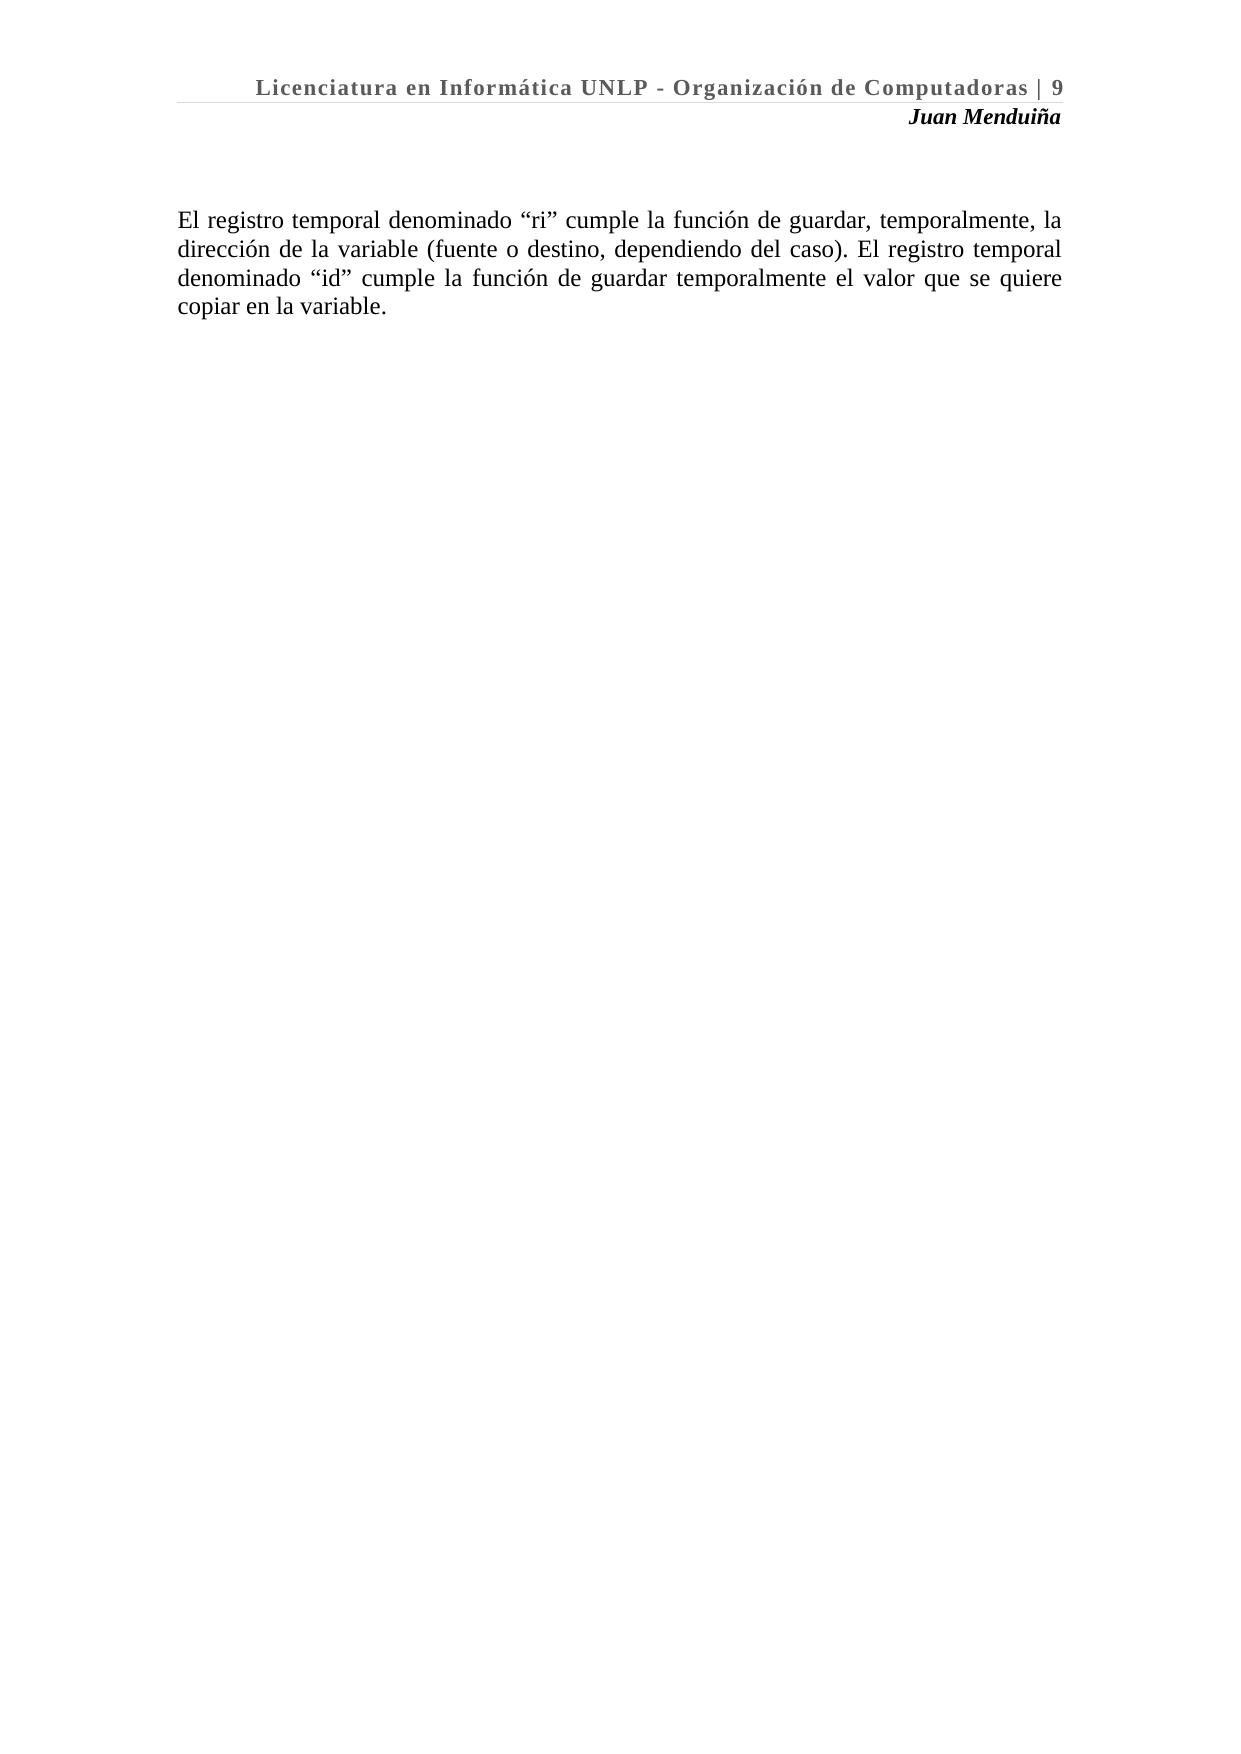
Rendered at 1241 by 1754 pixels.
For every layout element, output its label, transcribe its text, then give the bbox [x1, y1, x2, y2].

text El registro temporal denominado “ri” cumple la función de guardar, temporalmente, la dirección de la variable (fuente o destino, dependiendo del caso). El registro temporal denominado “id” cumple la función de guardar temporalmente el valor que se quiere copiar en la variable. [177, 205, 1063, 320]
